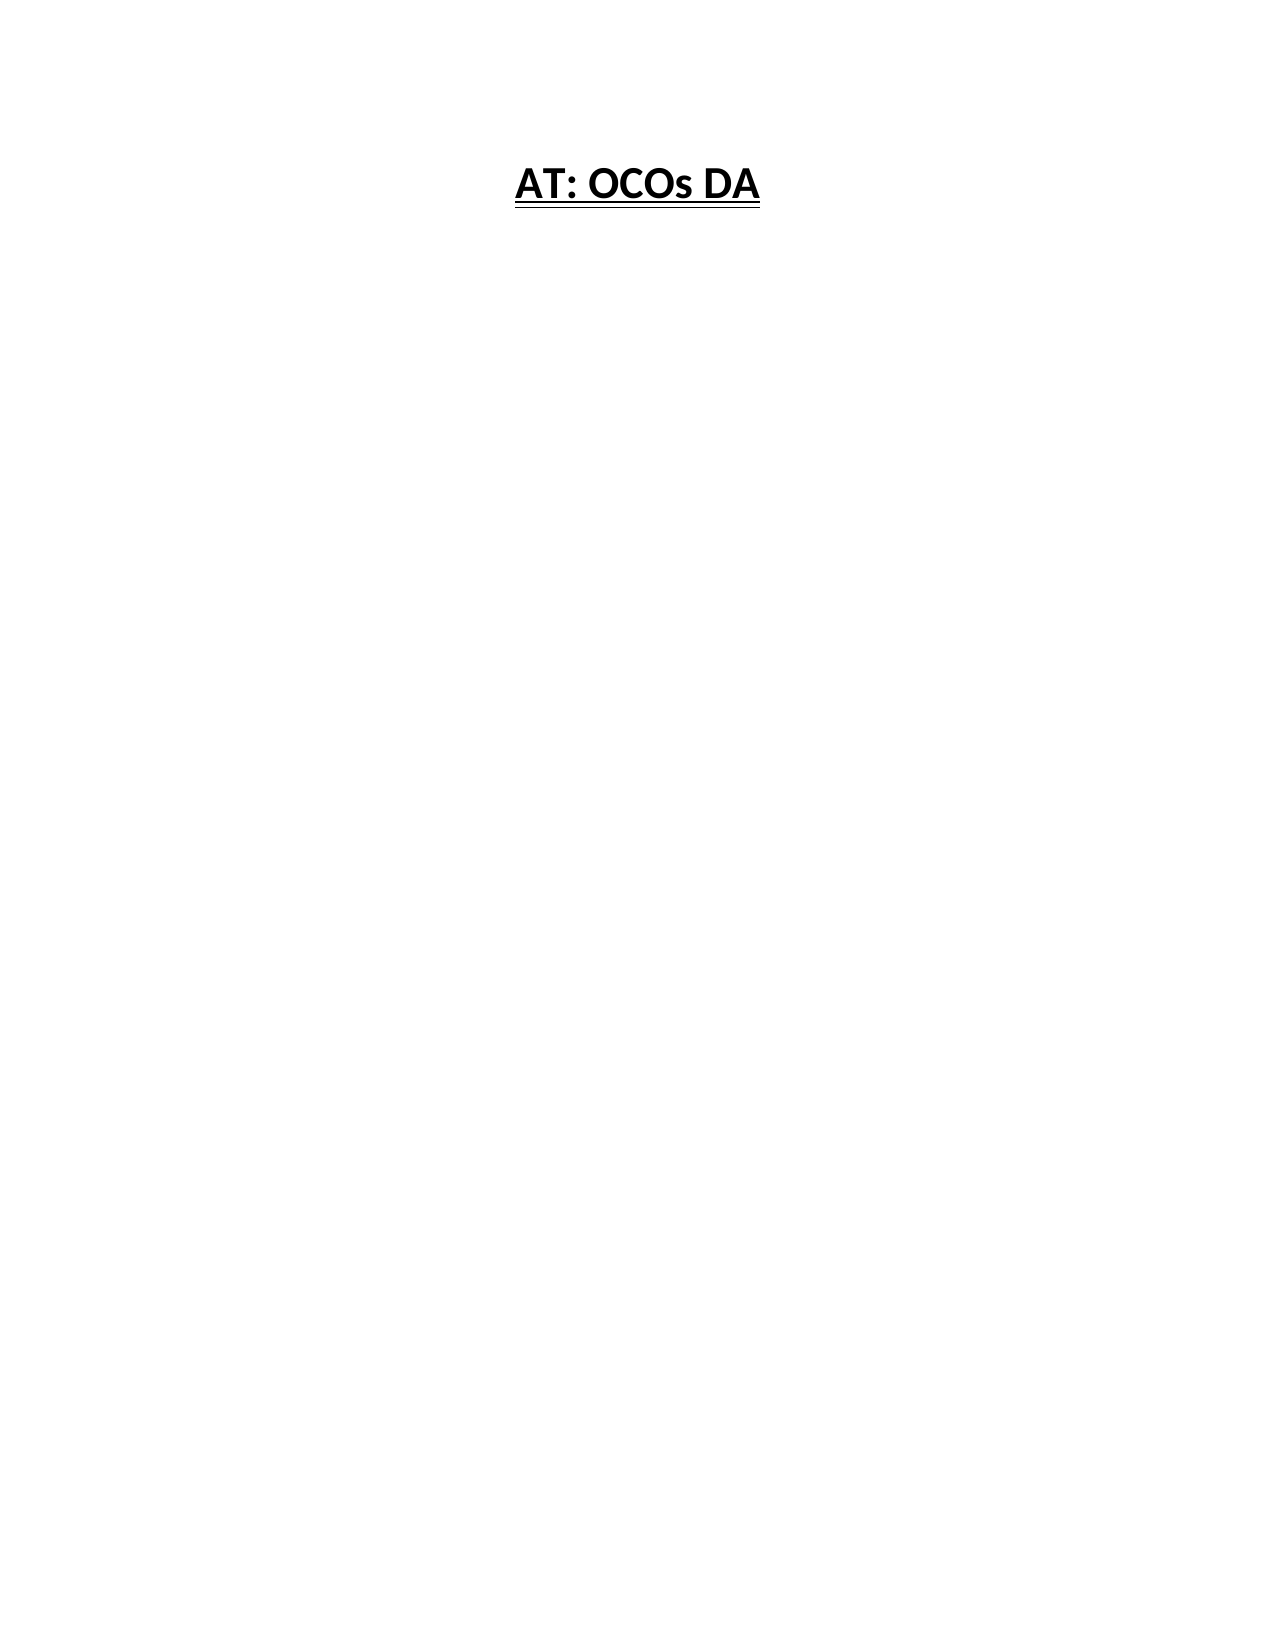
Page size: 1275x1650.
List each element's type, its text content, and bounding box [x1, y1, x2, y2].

subtitle AT: OCOs DA [187, 154, 1087, 210]
